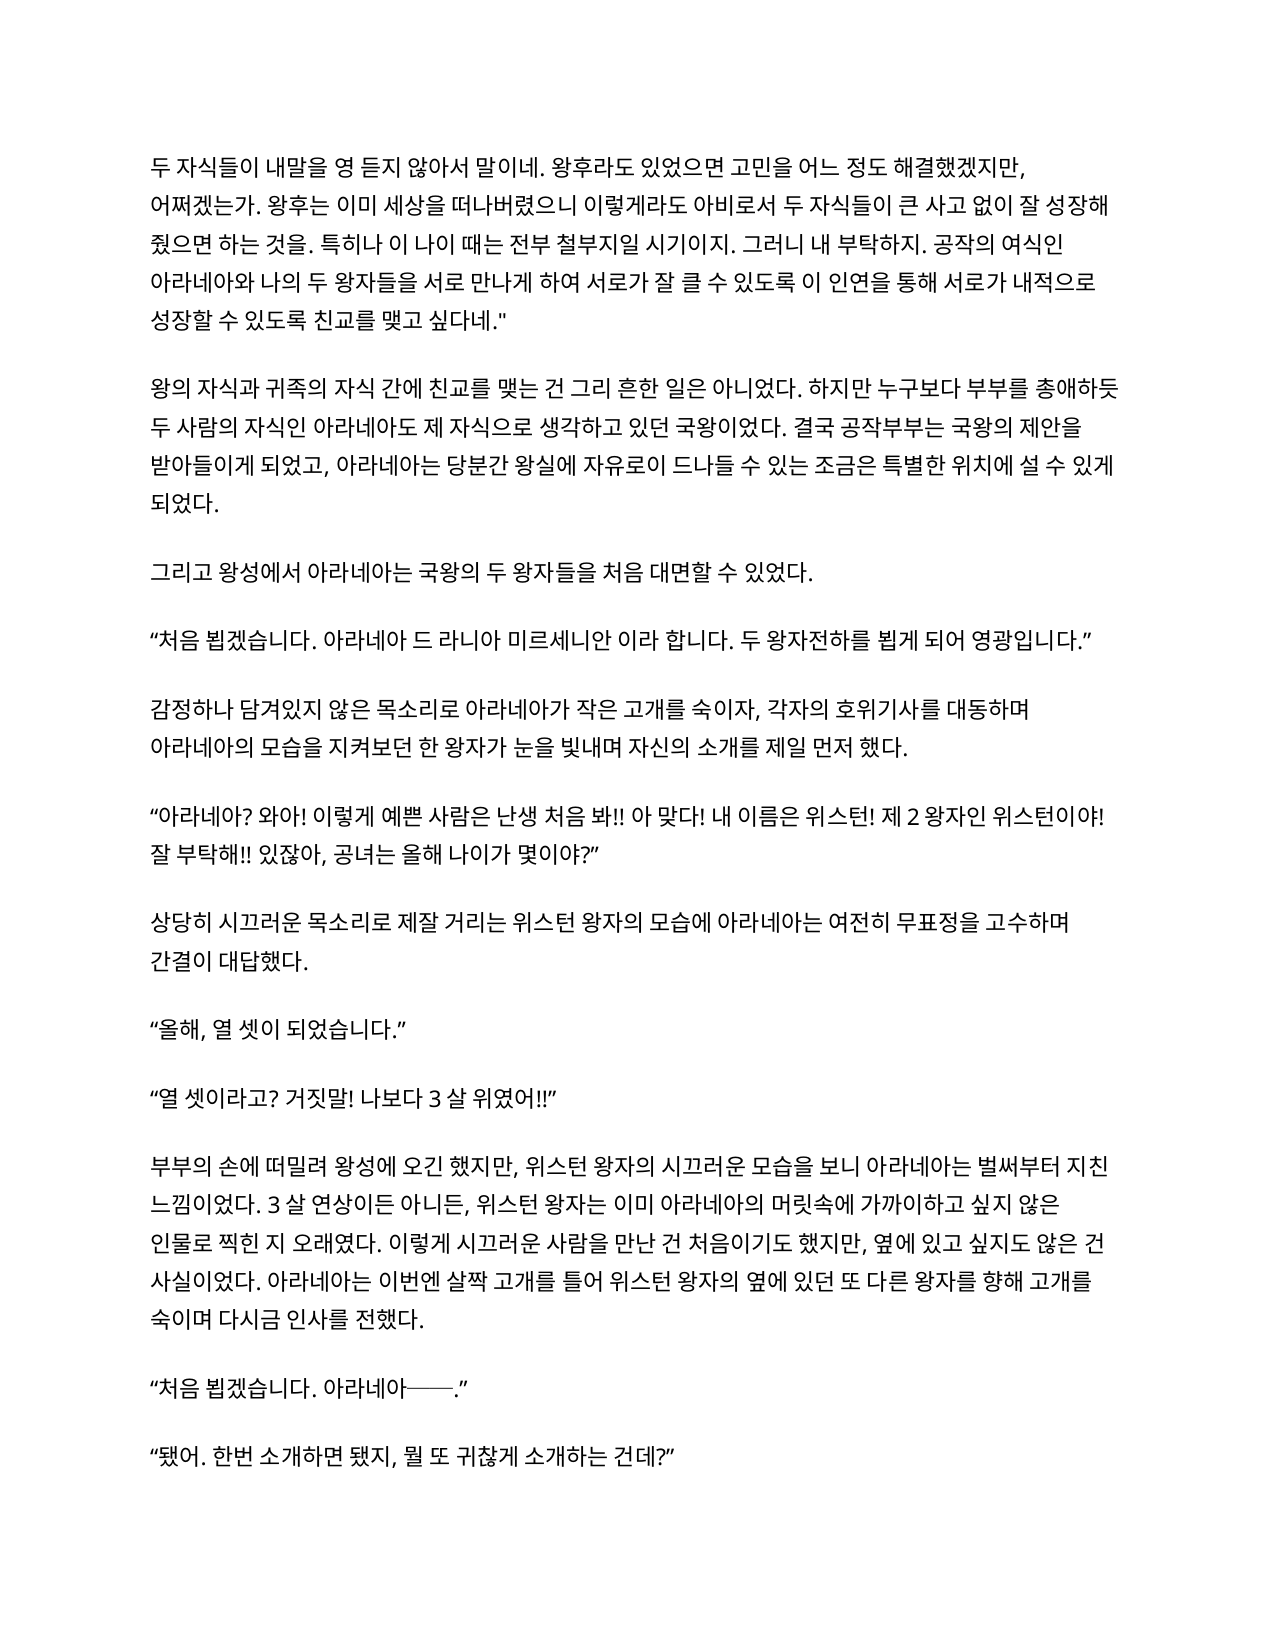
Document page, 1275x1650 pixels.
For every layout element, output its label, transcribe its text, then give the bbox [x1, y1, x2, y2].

text “아라네아? 와아! 이렇게 예쁜 사람은 난생 처음 봐!! 아 맞다! 내 이름은 위스턴! 제2왕자인 위스턴이야! 잘 부탁해!! 있잖아, 공녀는 올해 나이가 몇이야?” [150, 798, 1125, 870]
text 왕의 자식과 귀족의 자식 간에 친교를 맺는 건 그리 흔한 일은 아니었다. 하지만 누구보다 부부를 총애하듯 두 사람의 자식인 아라네아도 제 자식으로 생각하고 있던 국왕이었다. 결국 공작부부는 국왕의 제안을 받아들이게 되었고, 아라네아는 당분간 왕실에 자유로이 드나들 수 있는 조금은 특별한 위치에 설 수 있게 되었다. [150, 371, 1125, 519]
text “올해, 열 셋이 되었습니다.” [150, 1012, 1125, 1045]
text 감정하나 담겨있지 않은 목소리로 아라네아가 작은 고개를 숙이자, 각자의 호위기사를 대동하며 아라네아의 모습을 지켜보던 한 왕자가 눈을 빛내며 자신의 소개를 제일 먼저 했다. [150, 692, 1125, 763]
text “처음 뵙겠습니다. 아라네아──.” [150, 1370, 1125, 1404]
text “처음 뵙겠습니다. 아라네아 드 라니아 미르세니안 이라 합니다. 두 왕자전하를 뵙게 되어 영광입니다.” [150, 623, 1125, 656]
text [150, 150, 1125, 336]
text 상당히 시끄러운 목소리로 제잘 거리는 위스턴 왕자의 모습에 아라네아는 여전히 무표정을 고수하며 간결이 대답했다. [150, 905, 1125, 977]
text 부부의 손에 떠밀려 왕성에 오긴 했지만, 위스턴 왕자의 시끄러운 모습을 보니 아라네아는 벌써부터 지친 느낌이었다. 3살 연상이든 아니든, 위스턴 왕자는 이미 아라네아의 머릿속에 가까이하고 싶지 않은 인물로 찍힌 지 오래였다. 이렇게 시끄러운 사람을 만난 건 처음이기도 했지만, 옆에 있고 싶지도 않은 건 사실이었다. 아라네아는 이번엔 살짝 고개를 틀어 위스턴 왕자의 옆에 있던 또 다른 왕자를 향해 고개를 숙이며 다시금 인사를 전했다. [150, 1149, 1125, 1335]
text “열 셋이라고? 거짓말! 나보다 3살 위였어!!” [150, 1080, 1125, 1114]
text 그리고 왕성에서 아라네아는 국왕의 두 왕자들을 처음 대면할 수 있었다. [150, 554, 1125, 588]
text “됐어. 한번 소개하면 됐지, 뭘 또 귀찮게 소개하는 건데?” [150, 1439, 1125, 1472]
